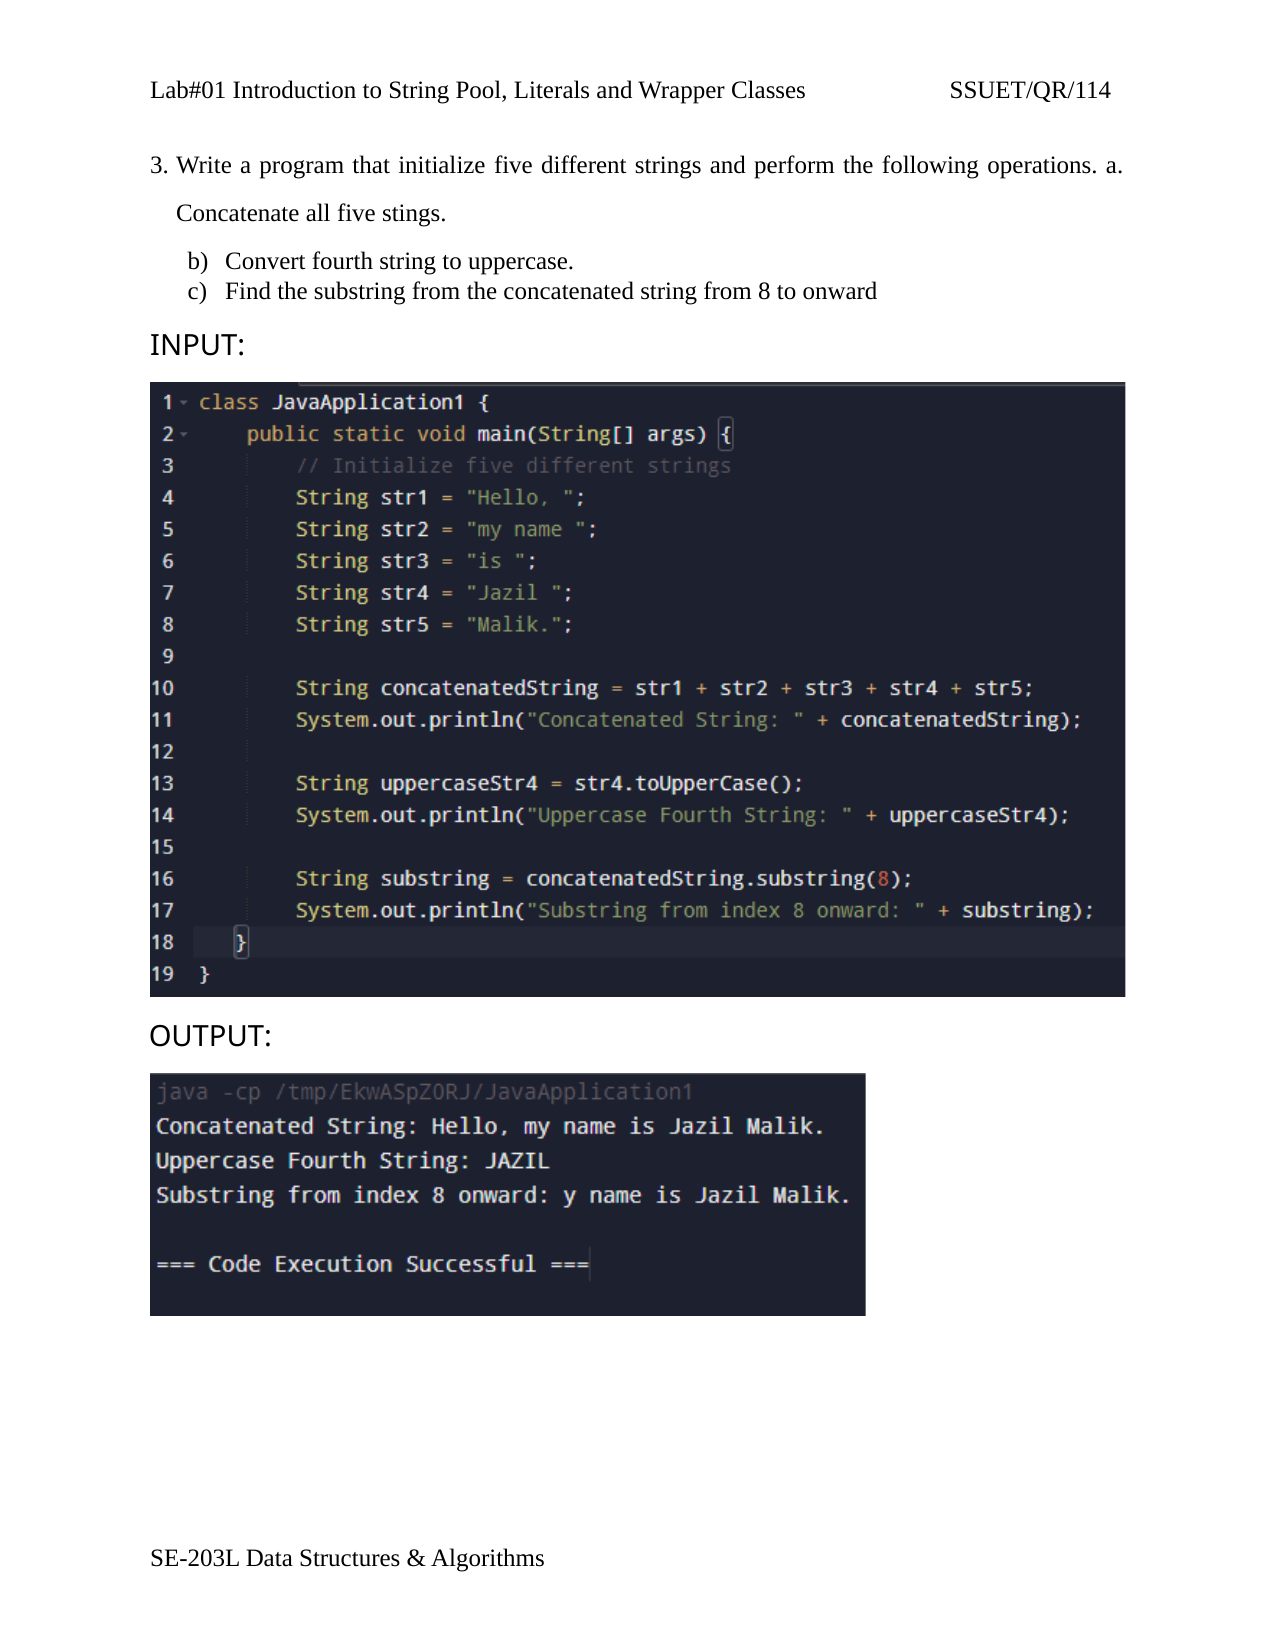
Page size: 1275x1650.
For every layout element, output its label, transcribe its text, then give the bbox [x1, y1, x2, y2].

text OUTPUT: [148, 1015, 1125, 1054]
list Find the substring from the concatenated string from 8 to onward [187, 276, 1125, 305]
text INPUT: [150, 324, 1125, 363]
picture [150, 1073, 866, 1316]
list Convert fourth string to uppercase. [187, 246, 1125, 275]
list Write a program that initialize five different strings and perform the following operations. a. Concatenate all five stings. [150, 150, 1125, 227]
picture [150, 382, 1126, 997]
